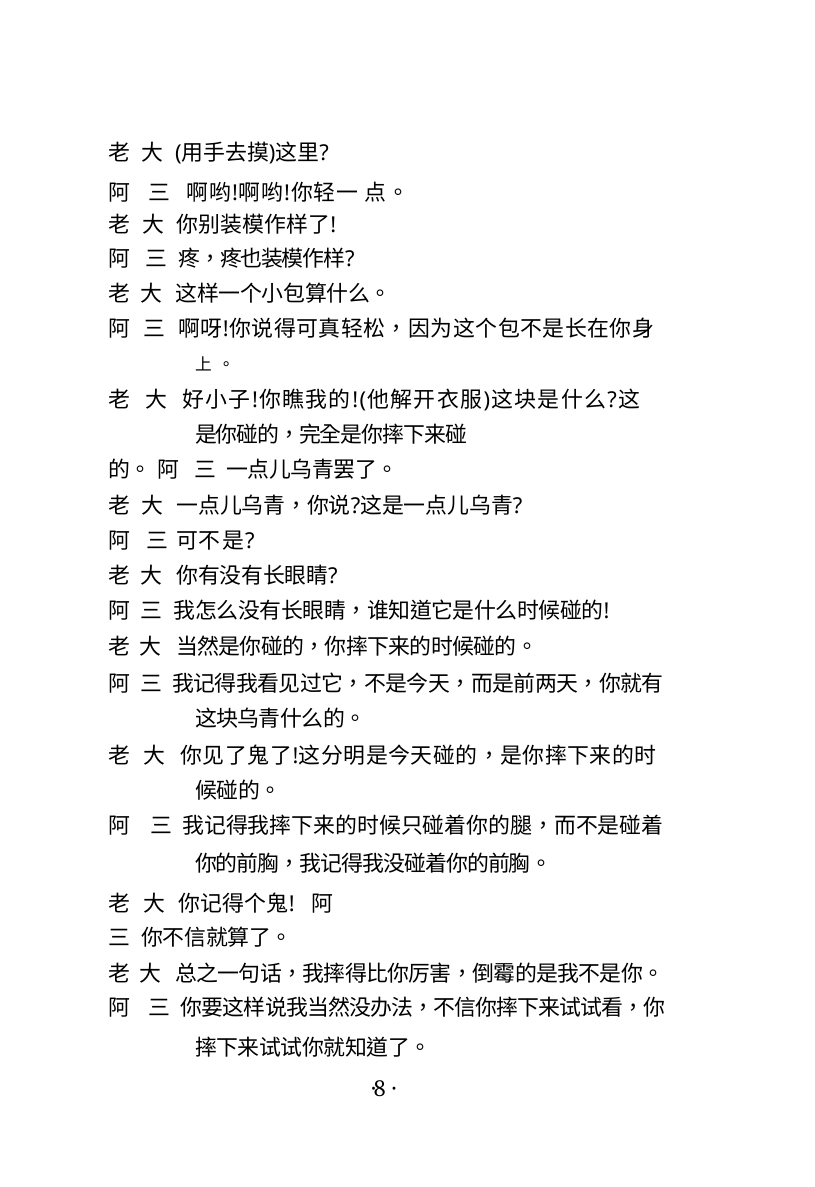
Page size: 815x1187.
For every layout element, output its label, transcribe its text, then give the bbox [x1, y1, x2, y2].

text 阿 三 疼，疼也装模作样? [108, 245, 692, 272]
text 老 大 这样一个小包算什么。 [108, 279, 692, 307]
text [108, 1032, 432, 1062]
text 阿 三 我记得我看见过它，不是今天，而是前两天，你就有 这块乌青什么的。 [108, 667, 678, 733]
text 老 大 (用手去摸)这里? [108, 139, 692, 166]
text 老 大 一点儿乌青，你说?这是一点儿乌青? 阿 三 可不是? [108, 491, 541, 554]
text 老 大 好小子!你瞧我的!(他解开衣服)这块是什么?这 [108, 385, 692, 413]
text 阿 三 啊哟!啊哟!你轻一 点。 老 大 你别装模作样了! [108, 176, 430, 238]
text 阿 三 我记得我摔下来的时候只碰着你的腿，而不是碰着 你的前胸，我记得我没碰着你的前胸。 [108, 810, 679, 878]
text 阿 三 我怎么没有长眼睛，谁知道它是什么时候碰的! 老 大 当然是你碰的，你摔下来的时候碰的。 [108, 595, 629, 661]
text 老 大 你见了鬼了!这分明是今天碰的，是你摔下来的时 候碰的。 [108, 740, 678, 805]
text 阿 三 啊呀!你说得可真轻松，因为这个包不是长在你身 上 。 [108, 313, 676, 375]
text 是你碰的，完全是你摔下来碰的。 阿 三 一点儿乌青罢了。 [108, 419, 508, 484]
text 老 大 你记得个鬼! 阿 三 你不信就算了。 [108, 888, 344, 952]
text 老 大 总之一句话，我摔得比你厉害，倒霉的是我不是你。 阿 三 你要这样说我当然没办法，不信你摔下来试试看，你 [108, 958, 679, 1022]
text 老 大 你有没有长眼睛? [108, 561, 692, 589]
